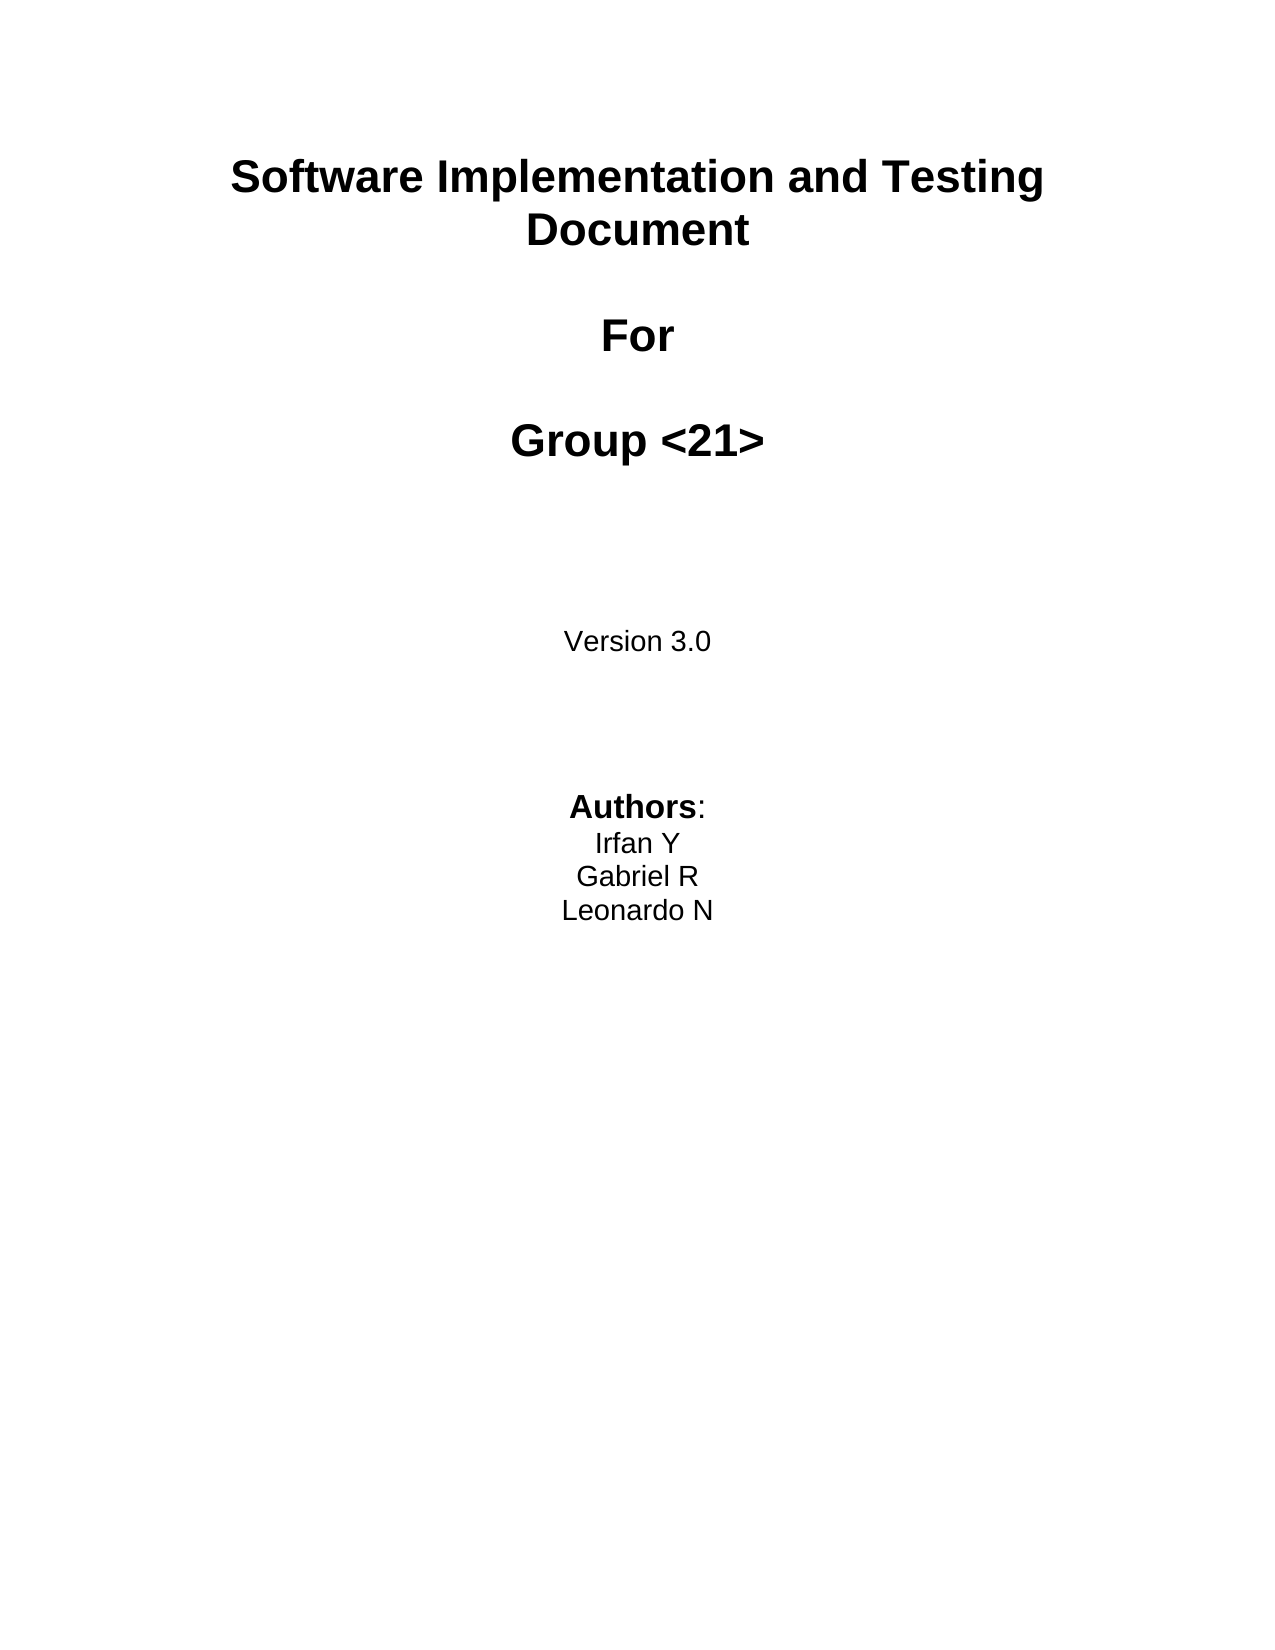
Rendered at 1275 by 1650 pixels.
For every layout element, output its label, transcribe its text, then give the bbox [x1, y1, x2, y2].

text Leonardo N [187, 893, 1087, 926]
text Authors: [187, 787, 1087, 826]
text For [187, 308, 1087, 361]
text Version 3.0 [187, 624, 1087, 658]
text Group <21> [187, 413, 1087, 466]
text Gabriel R [187, 859, 1087, 893]
text Irfan Y [187, 826, 1087, 859]
text Software Implementation and Testing Document [187, 150, 1087, 255]
